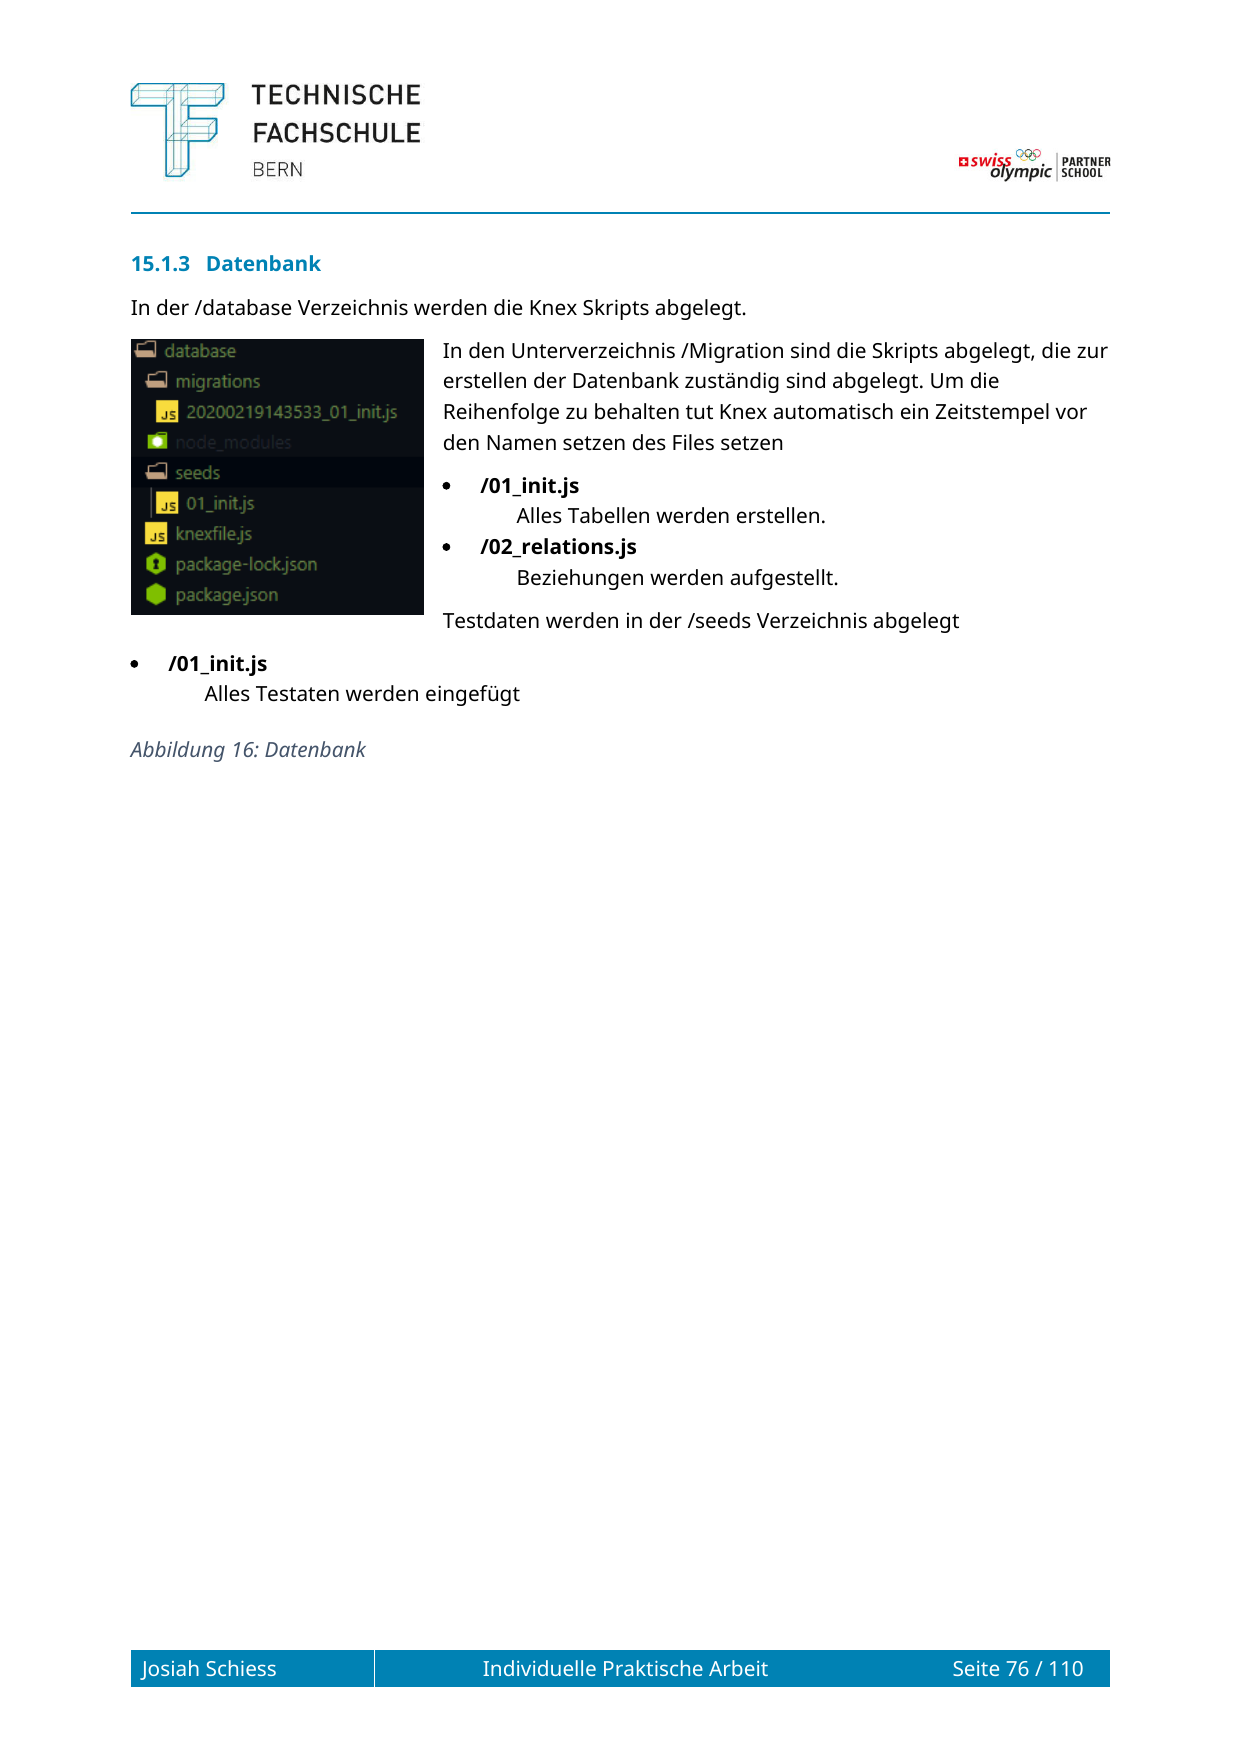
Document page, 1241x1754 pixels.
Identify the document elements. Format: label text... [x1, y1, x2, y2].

list /02_relations.js [424, 532, 1110, 560]
list /01_init.js [424, 471, 1110, 499]
list Alles Tabellen werden erstellen. [424, 501, 1110, 530]
text In der /database Verzeichnis werden die Knex Skripts abgelegt. [131, 293, 1110, 321]
picture [130, 83, 1111, 210]
picture [131, 339, 424, 615]
list Beziehungen werden aufgestellt. [424, 563, 1110, 591]
list Alles Testaten werden eingefügt [168, 679, 1110, 708]
text Testdaten werden in der /seeds Verzeichnis abgelegt [131, 606, 1110, 634]
text In den Unterverzeichnis /Migration sind die Skripts abgelegt, die zur erstellen der Datenbank zuständig sind abgelegt. Um die Reihenfolge zu behalten tut Knex automatisch ein Zeitstempel vor den Namen setzen des Files setzen [131, 336, 1110, 456]
list /01_init.js [131, 649, 1110, 677]
subtitle Datenbank [131, 249, 1110, 278]
